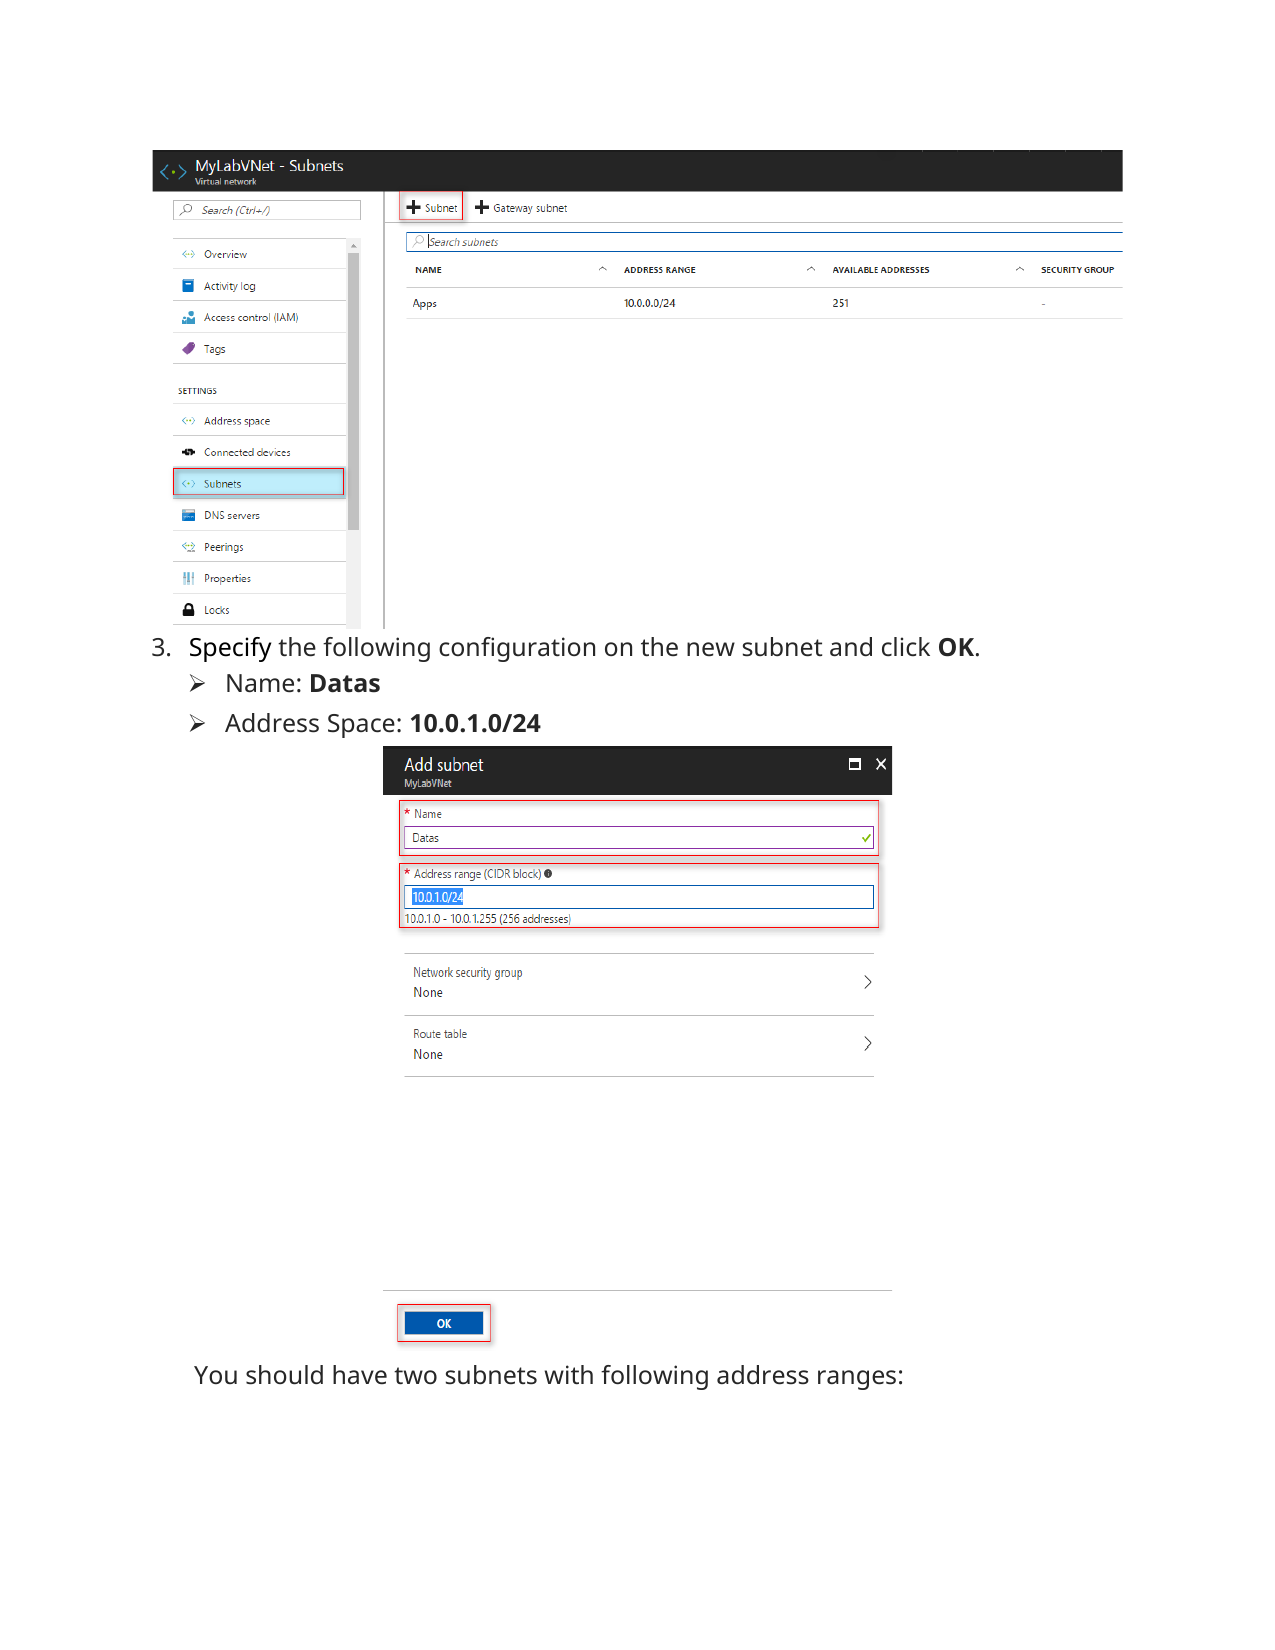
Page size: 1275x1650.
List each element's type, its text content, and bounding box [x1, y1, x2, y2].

picture [152, 150, 1123, 629]
picture [383, 746, 893, 1351]
text You should have two subnets with following address ranges: [187, 1358, 1125, 1392]
list Address Space: 10.0.1.0/24 [187, 706, 1084, 740]
list Name: Datas [187, 666, 1084, 700]
list Specify the following configuration on the new subnet and click OK. [151, 629, 1084, 663]
